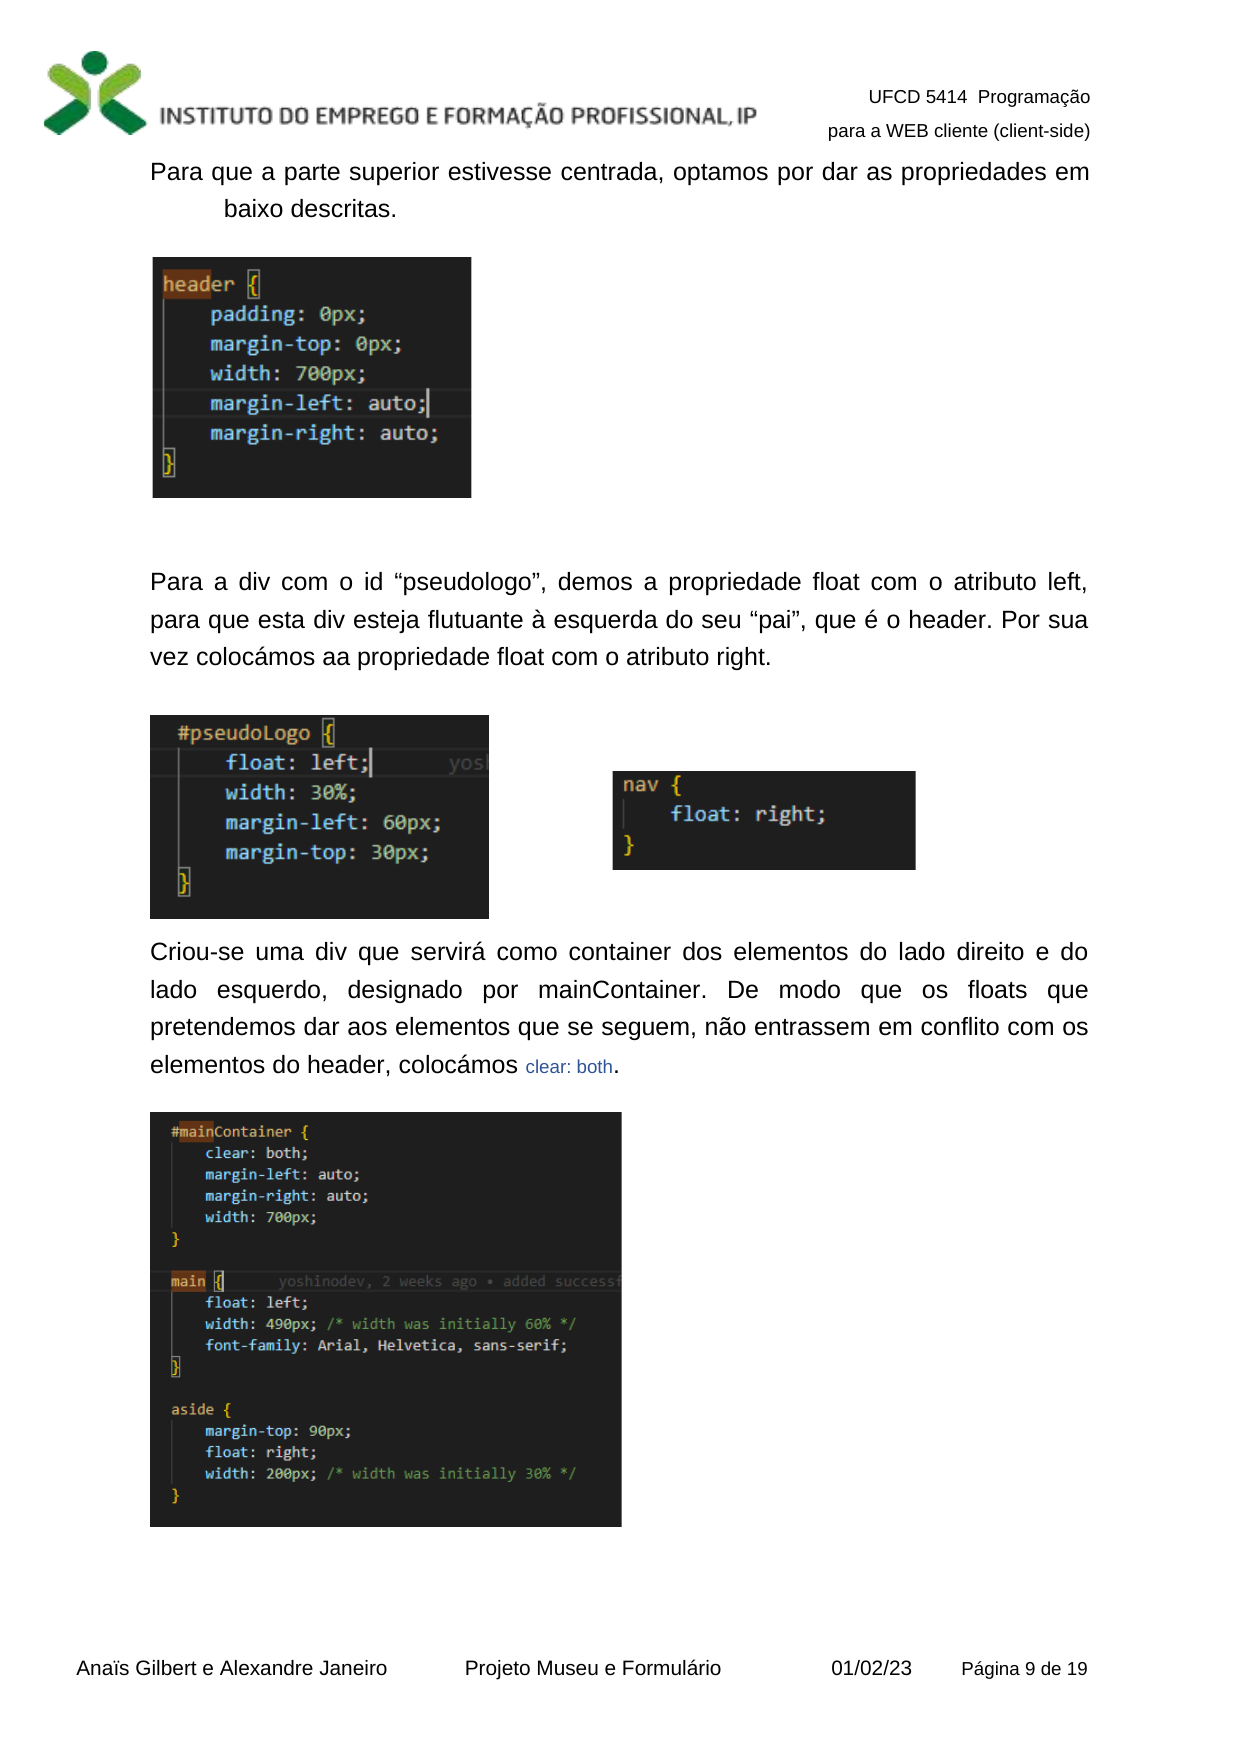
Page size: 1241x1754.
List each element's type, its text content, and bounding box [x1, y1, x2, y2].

picture [150, 1112, 622, 1527]
picture [150, 715, 489, 919]
text Para que a parte superior estivesse centrada, optamos por dar as propriedades em baixo descritas. [150, 150, 1090, 225]
picture [43, 51, 757, 135]
text Para a div com o id “pseudologo”, demos a propriedade float com o atributo left, para que esta div esteja flutuante à esquerda do seu “pai”, que é o header. Por sua vez colocámos aa propriedade float com o atributo right. [150, 561, 1090, 673]
picture [612, 771, 916, 870]
picture [152, 257, 472, 498]
